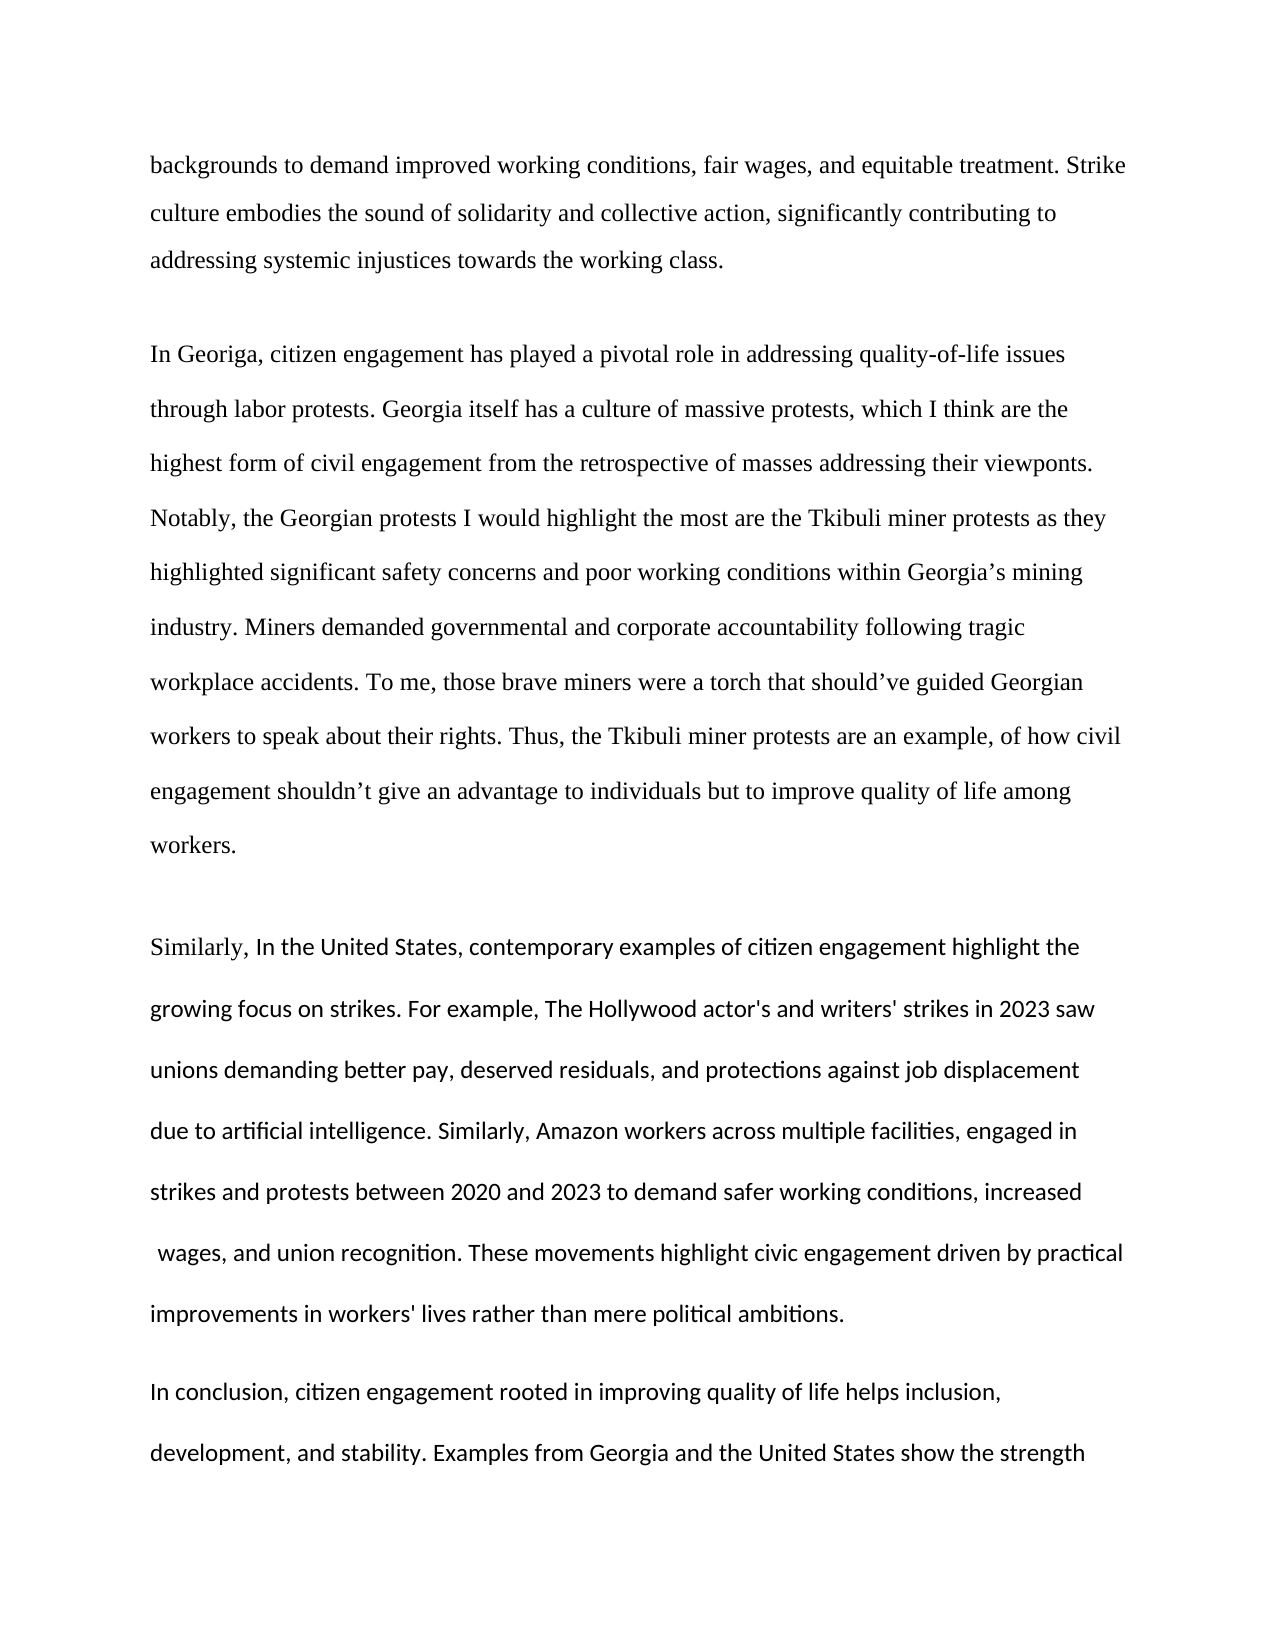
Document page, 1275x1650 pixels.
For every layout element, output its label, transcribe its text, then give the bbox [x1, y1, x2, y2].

text In Georiga, citizen engagement has played a pivotal role in addressing quality-of-life issues through labor protests. Georgia itself has a culture of massive protests, which I think are the highest form of civil engagement from the retrospective of masses addressing their viewponts. Notably, the Georgian protests I would highlight the most are the Tkibuli miner protests as they highlighted significant safety concerns and poor working conditions within Georgia’s mining industry. Miners demanded governmental and corporate accountability following tragic workplace accidents. To me, those brave miners were a torch that should’ve guided Georgian workers to speak about their rights. Thus, the Tkibuli miner protests are an example, of how civil engagement shouldn’t give an advantage to individuals but to improve quality of life among workers. [150, 339, 1131, 859]
text strikes and protests between 2020 and 2023 to demand safer working conditions, increased [150, 1181, 1131, 1206]
text Similarly, In the United States, contemporary examples of citizen engagement highlight the [150, 933, 1131, 961]
text unions demanding better pay, deserved residuals, and protections against job displacement [150, 1058, 1131, 1083]
text development, and stability. Examples from Georgia and the United States show the strength [150, 1441, 1131, 1466]
text wages, and union recognition. These movements highlight civic engagement driven by practical [150, 1242, 1131, 1267]
text backgrounds to demand improved working conditions, fair wages, and equitable treatment. Strike culture embodies the sound of solidarity and collective action, significantly contributing to addressing systemic injustices towards the working class. [150, 150, 1131, 274]
text due to artificial intelligence. Similarly, Amazon workers across multiple facilities, engaged in [150, 1119, 1131, 1144]
text In conclusion, citizen engagement rooted in improving quality of life helps inclusion, [150, 1380, 1131, 1405]
text growing focus on strikes. For example, The Hollywood actor's and writers' strikes in 2023 saw [150, 997, 1131, 1022]
text improvements in workers' lives rather than mere political ambitions. [150, 1302, 1131, 1327]
